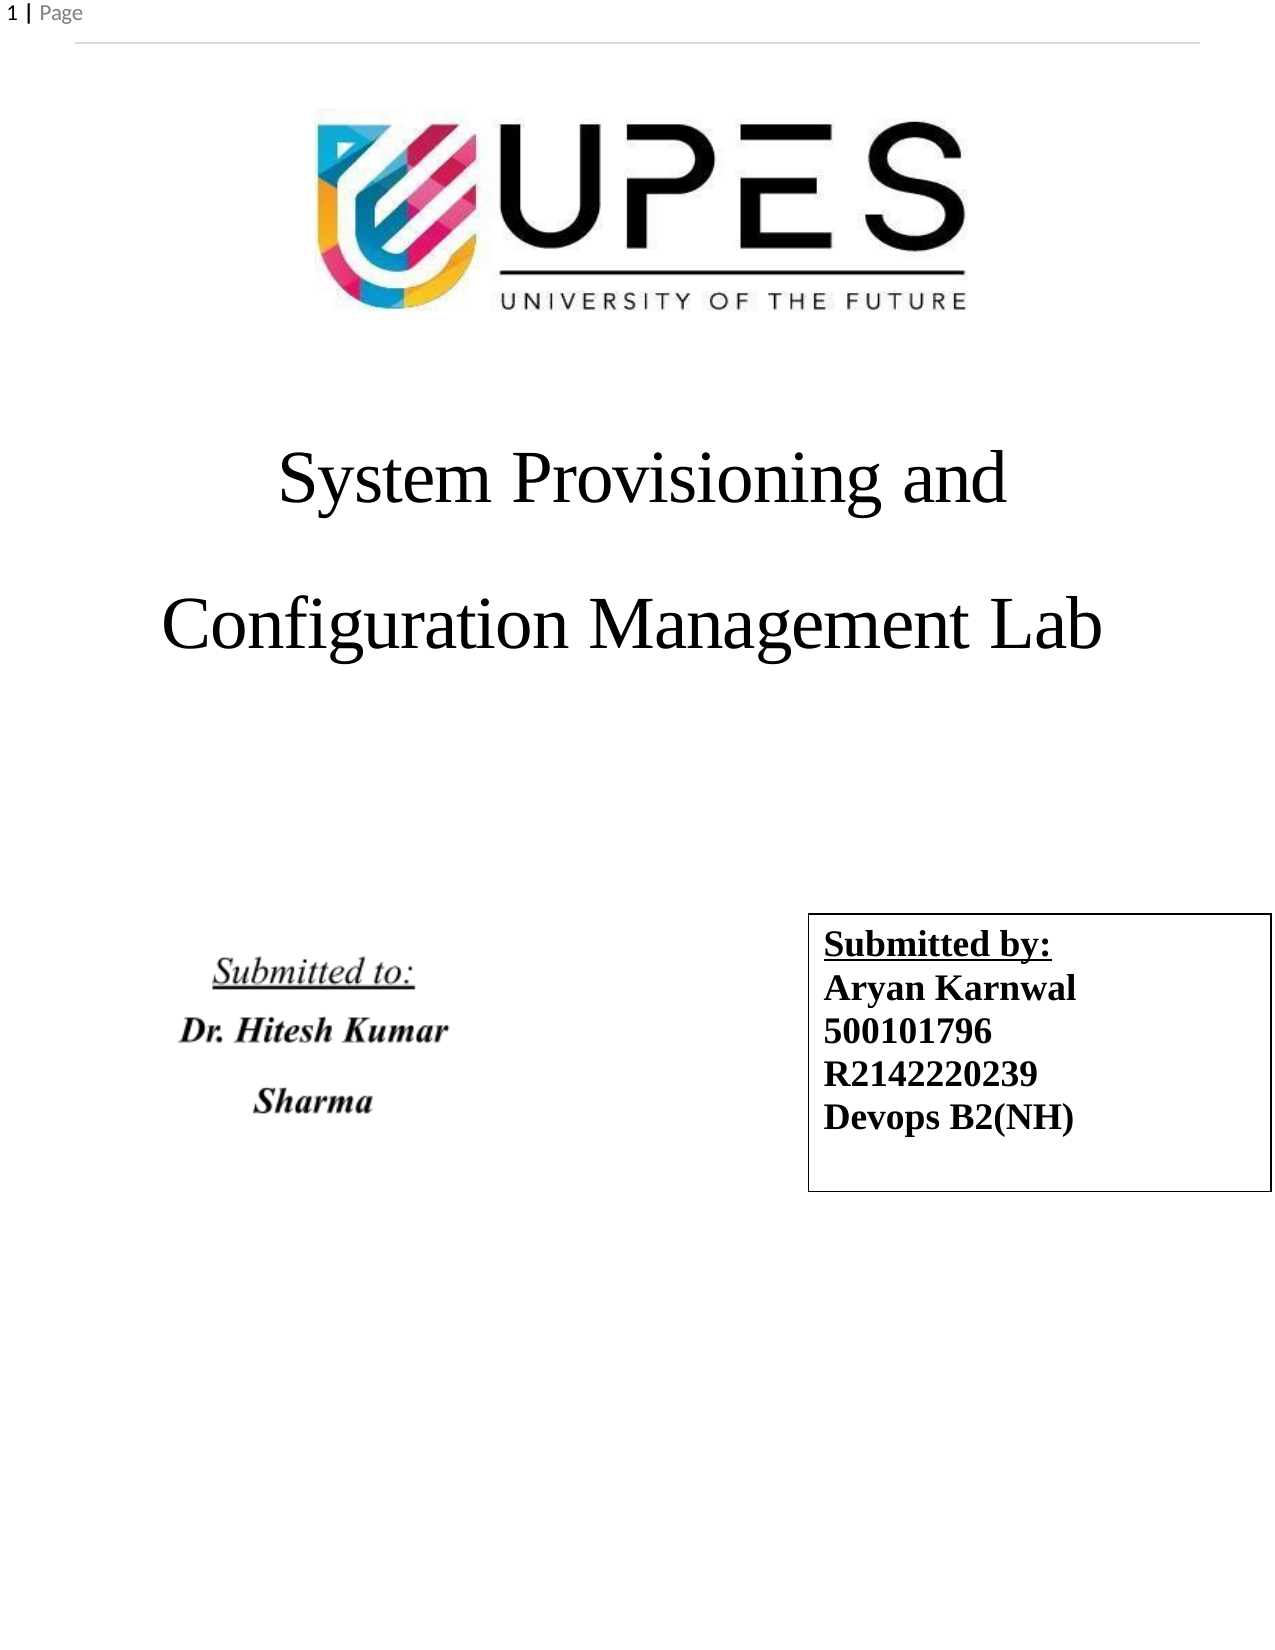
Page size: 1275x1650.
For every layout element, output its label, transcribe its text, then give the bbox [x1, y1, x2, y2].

picture [314, 108, 968, 315]
picture [131, 941, 497, 1253]
title System Provisioning and Configuration Management Lab [161, 432, 1237, 665]
